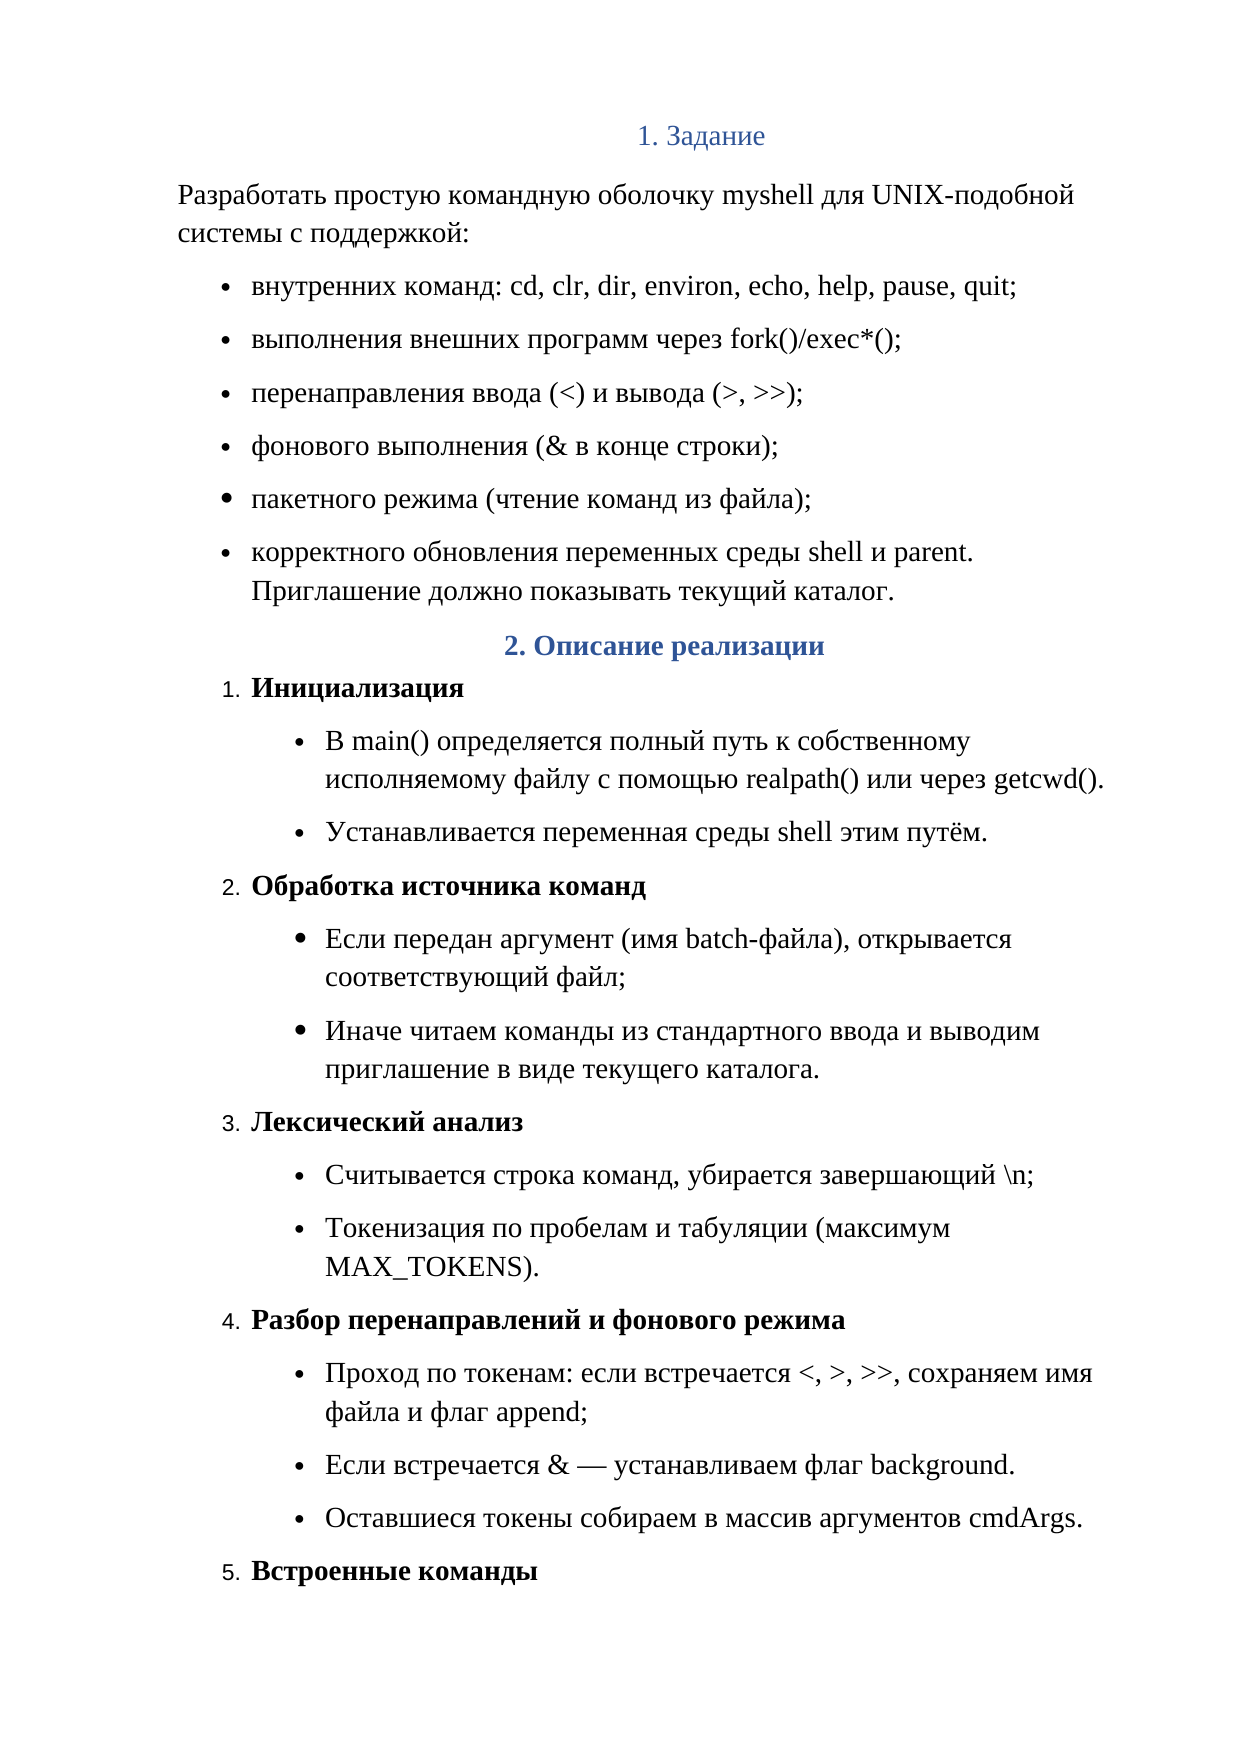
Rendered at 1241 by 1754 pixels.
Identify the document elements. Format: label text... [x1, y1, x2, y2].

list Считывается строка команд, убирается завершающий \n; [295, 1157, 1152, 1191]
text Разработать простую командную оболочку myshell для UNIX-подобной системы с поддержкой: [177, 177, 1152, 249]
list внутренних команд: cd, clr, dir, environ, echo, help, pause, quit; [222, 268, 1152, 302]
list Если встречается & — устанавливаем флаг background. [295, 1447, 1152, 1481]
list Иначе читаем команды из стандартного ввода и выводим приглашение в виде текущего каталога. [295, 1013, 1152, 1085]
list корректного обновления переменных среды shell и parent. Приглашение должно показывать текущий каталог. [222, 534, 1152, 606]
list перенаправления ввода (<) и вывода (>, >>); [222, 375, 1152, 408]
list Устанавливается переменная среды shell этим путём. [295, 814, 1152, 848]
list Токенизация по пробелам и табуляции (максимум MAX_TOKENS). [295, 1211, 1152, 1283]
list Инициализация [222, 670, 1152, 703]
list Если передан аргумент (имя batch-файла), открывается соответствующий файл; [295, 921, 1152, 993]
list Обработка источника команд [222, 868, 1152, 901]
list пакетного режима (чтение команд из файла); [222, 481, 1152, 514]
list Оставшиеся токены собираем в массив аргументов cmdArgs. [295, 1500, 1152, 1534]
list Проход по токенам: если встречается <, >, >>, сохраняем имя файла и флаг append; [295, 1355, 1152, 1427]
list выполнения внешних программ через fork()/exec*(); [222, 322, 1152, 355]
list Разбор перенаправлений и фонового режима [222, 1302, 1152, 1336]
list В main() определяется полный путь к собственному исполняемому файлу с помощью realpath() или через getcwd(). [295, 723, 1152, 795]
subtitle 1. Задание [177, 118, 1152, 152]
subtitle 2. Описание реализации [177, 628, 1152, 661]
list Встроенные команды [222, 1553, 1152, 1587]
list Лексический анализ [222, 1104, 1152, 1138]
list фонового выполнения (& в конце строки); [222, 428, 1152, 461]
